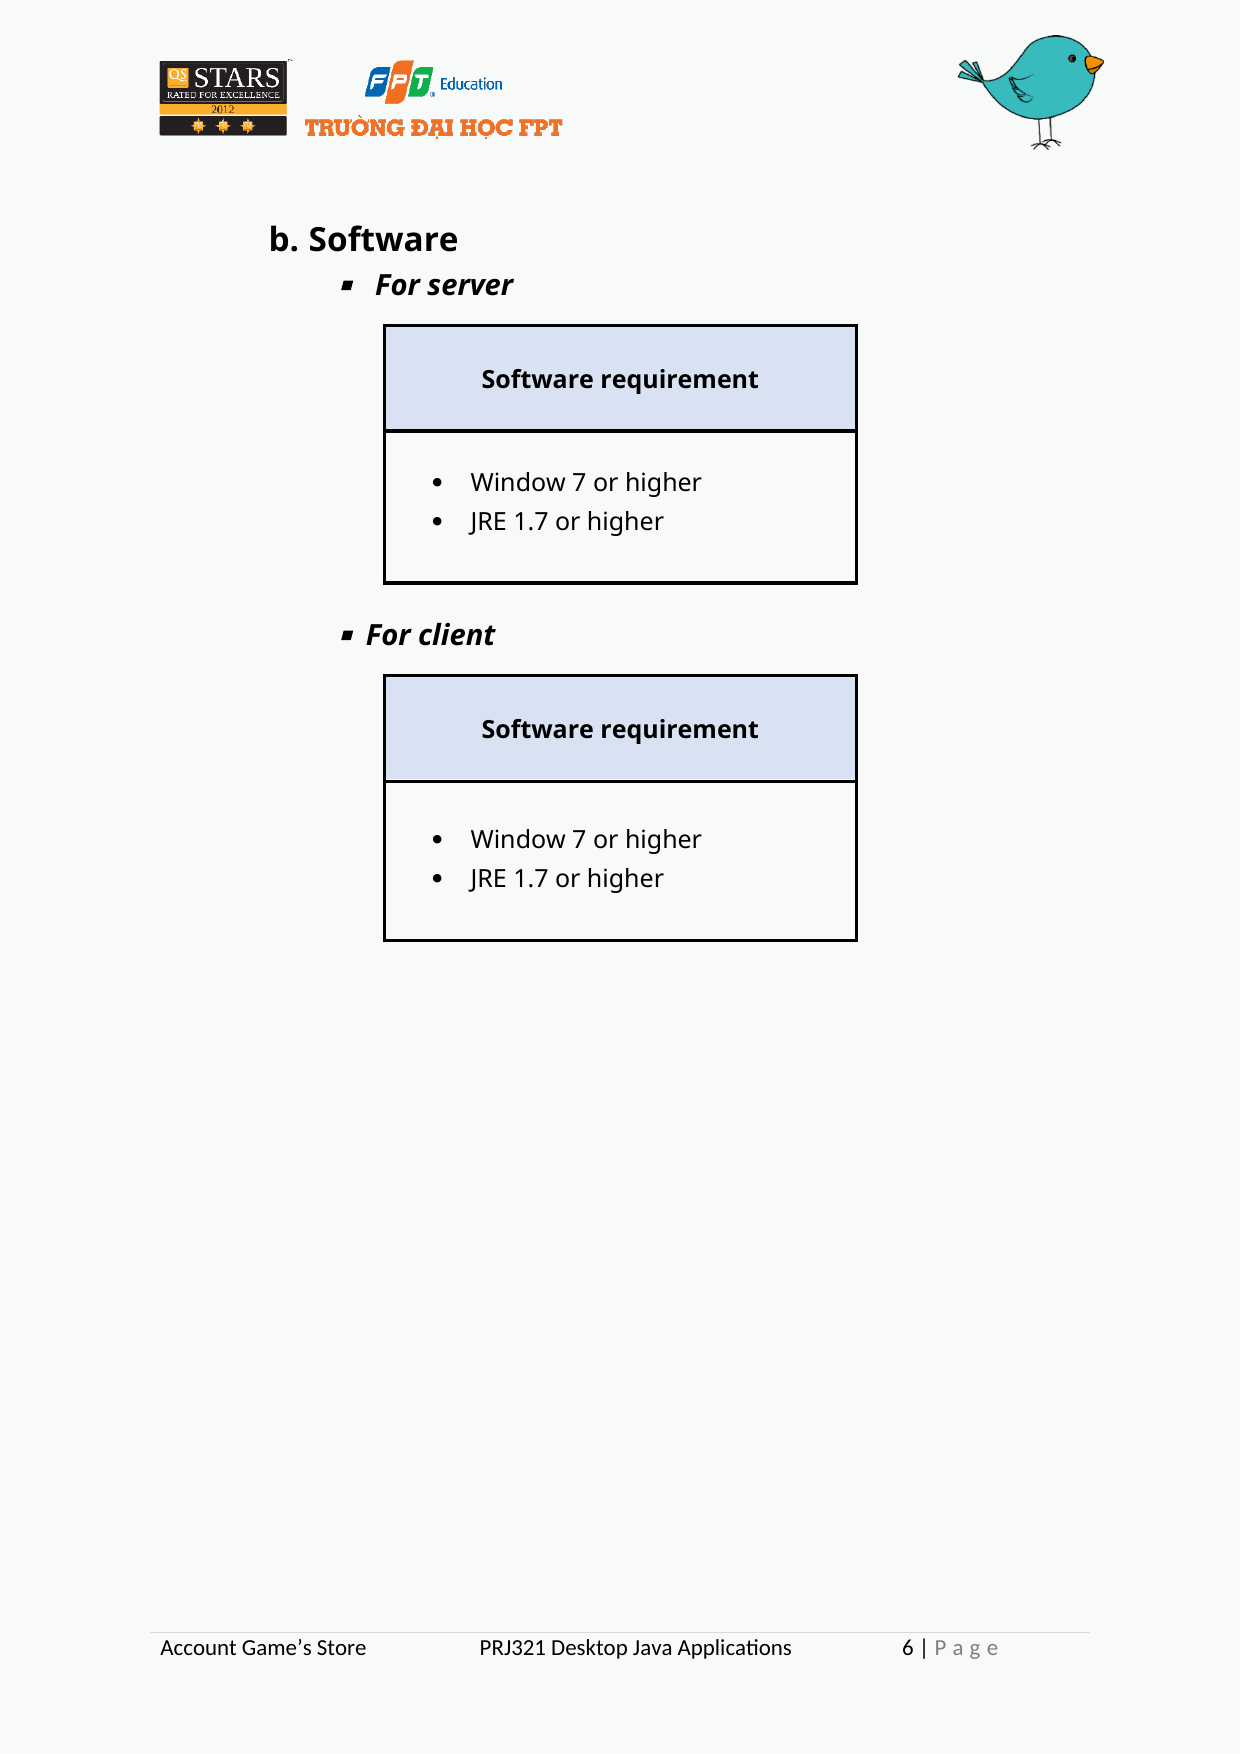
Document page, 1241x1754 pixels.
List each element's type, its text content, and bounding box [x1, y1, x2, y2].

picture [150, 51, 566, 145]
list For server [337, 264, 1090, 304]
table_cell Window 7 or higher JRE 1.7 or higher [386, 433, 855, 581]
list For client [337, 615, 1090, 654]
table_cell Window 7 or higher JRE 1.7 or higher [386, 783, 855, 938]
table_header Software requirement [386, 327, 855, 429]
table_header Software requirement [386, 677, 855, 779]
list Software [268, 216, 1090, 261]
picture [957, 35, 1104, 150]
